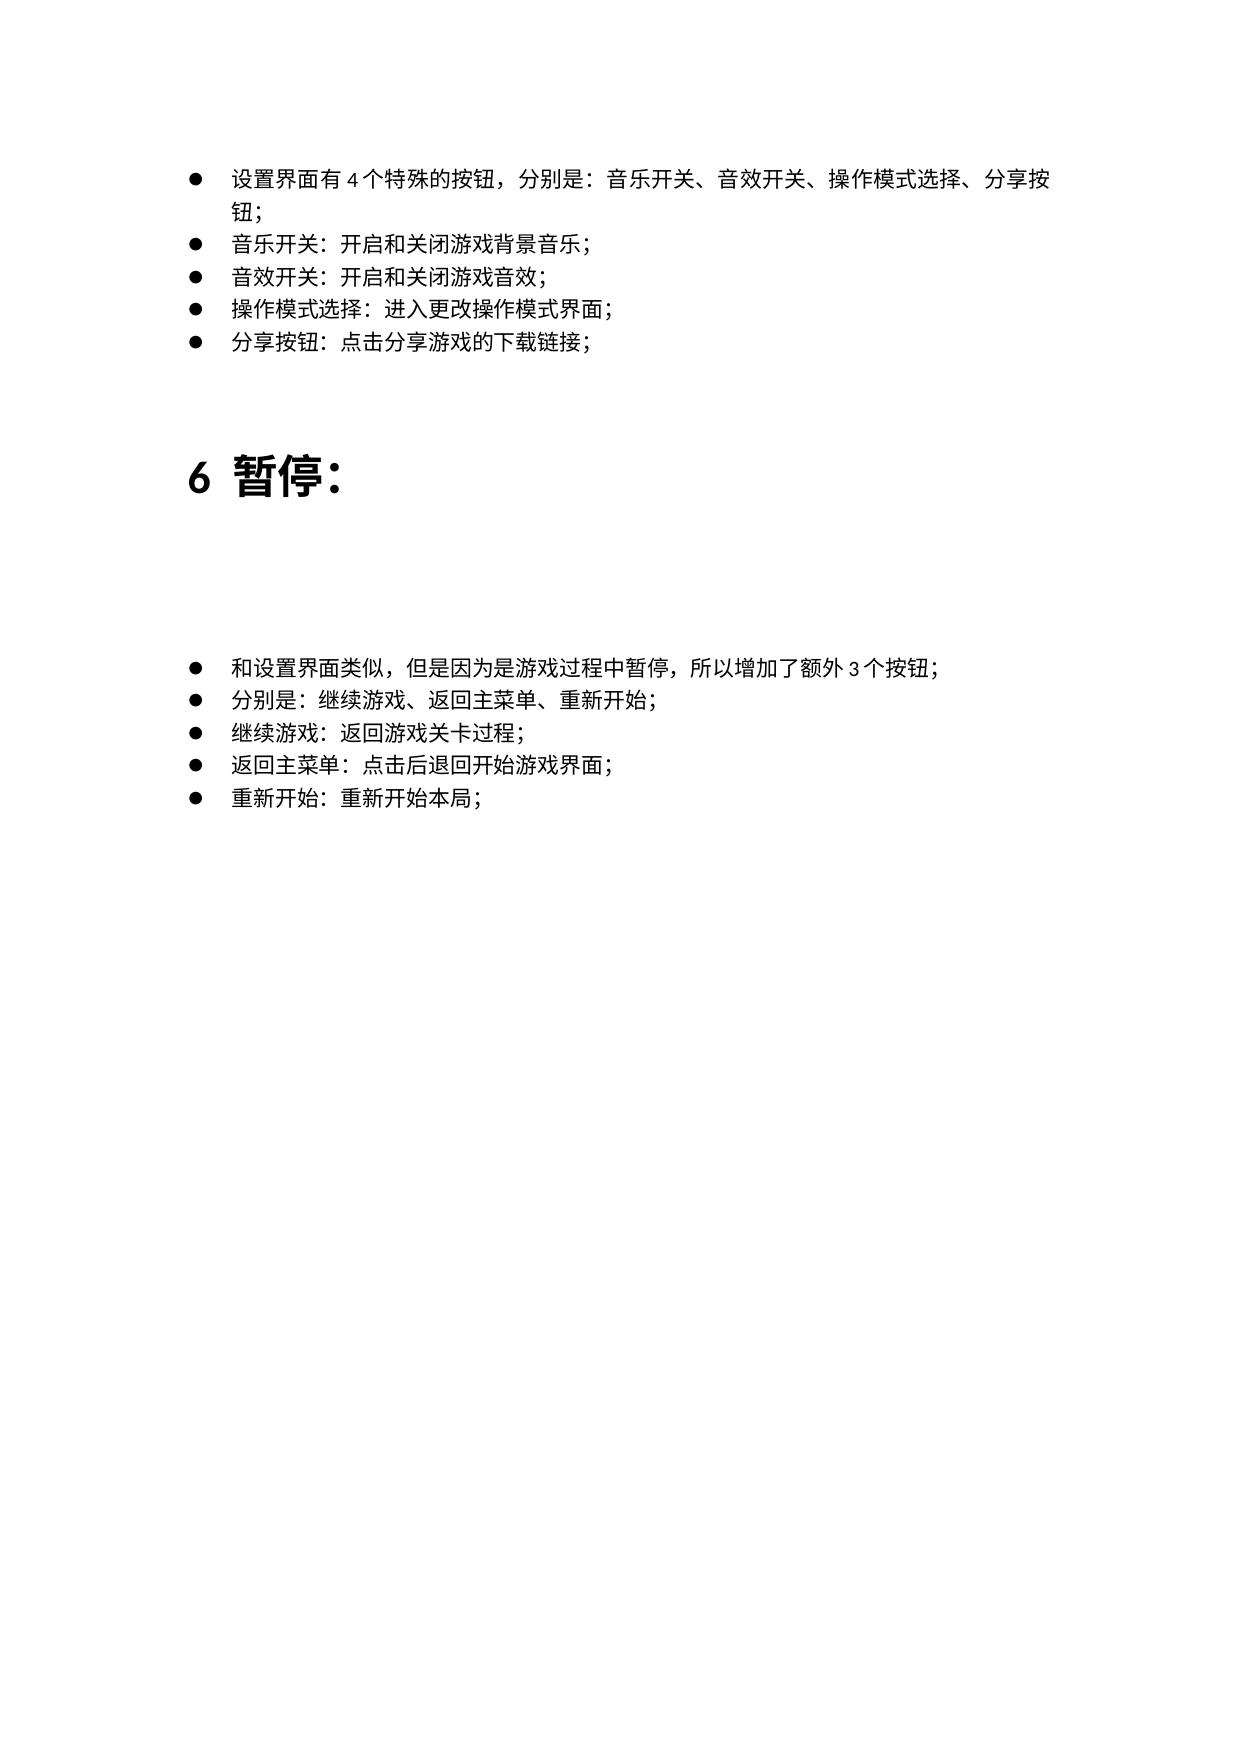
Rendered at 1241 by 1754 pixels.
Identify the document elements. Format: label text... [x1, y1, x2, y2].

list 音效开关：开启和关闭游戏音效； [187, 259, 1053, 292]
list 音乐开关：开启和关闭游戏背景音乐； [187, 227, 1053, 259]
subtitle 暂停： [187, 425, 1053, 522]
list 返回主菜单：点击后退回开始游戏界面； [187, 748, 1053, 780]
list 操作模式选择：进入更改操作模式界面； [187, 292, 1053, 324]
list 和设置界面类似，但是因为是游戏过程中暂停，所以增加了额外3个按钮； [187, 650, 1053, 683]
list 继续游戏：返回游戏关卡过程； [187, 715, 1053, 748]
list 分享按钮：点击分享游戏的下载链接； [187, 324, 1053, 357]
list 分别是：继续游戏、返回主菜单、重新开始； [187, 683, 1053, 715]
list 重新开始：重新开始本局； [187, 780, 1053, 813]
list 设置界面有4个特殊的按钮，分别是：音乐开关、音效开关、操作模式选择、分享按钮； [187, 162, 1053, 227]
